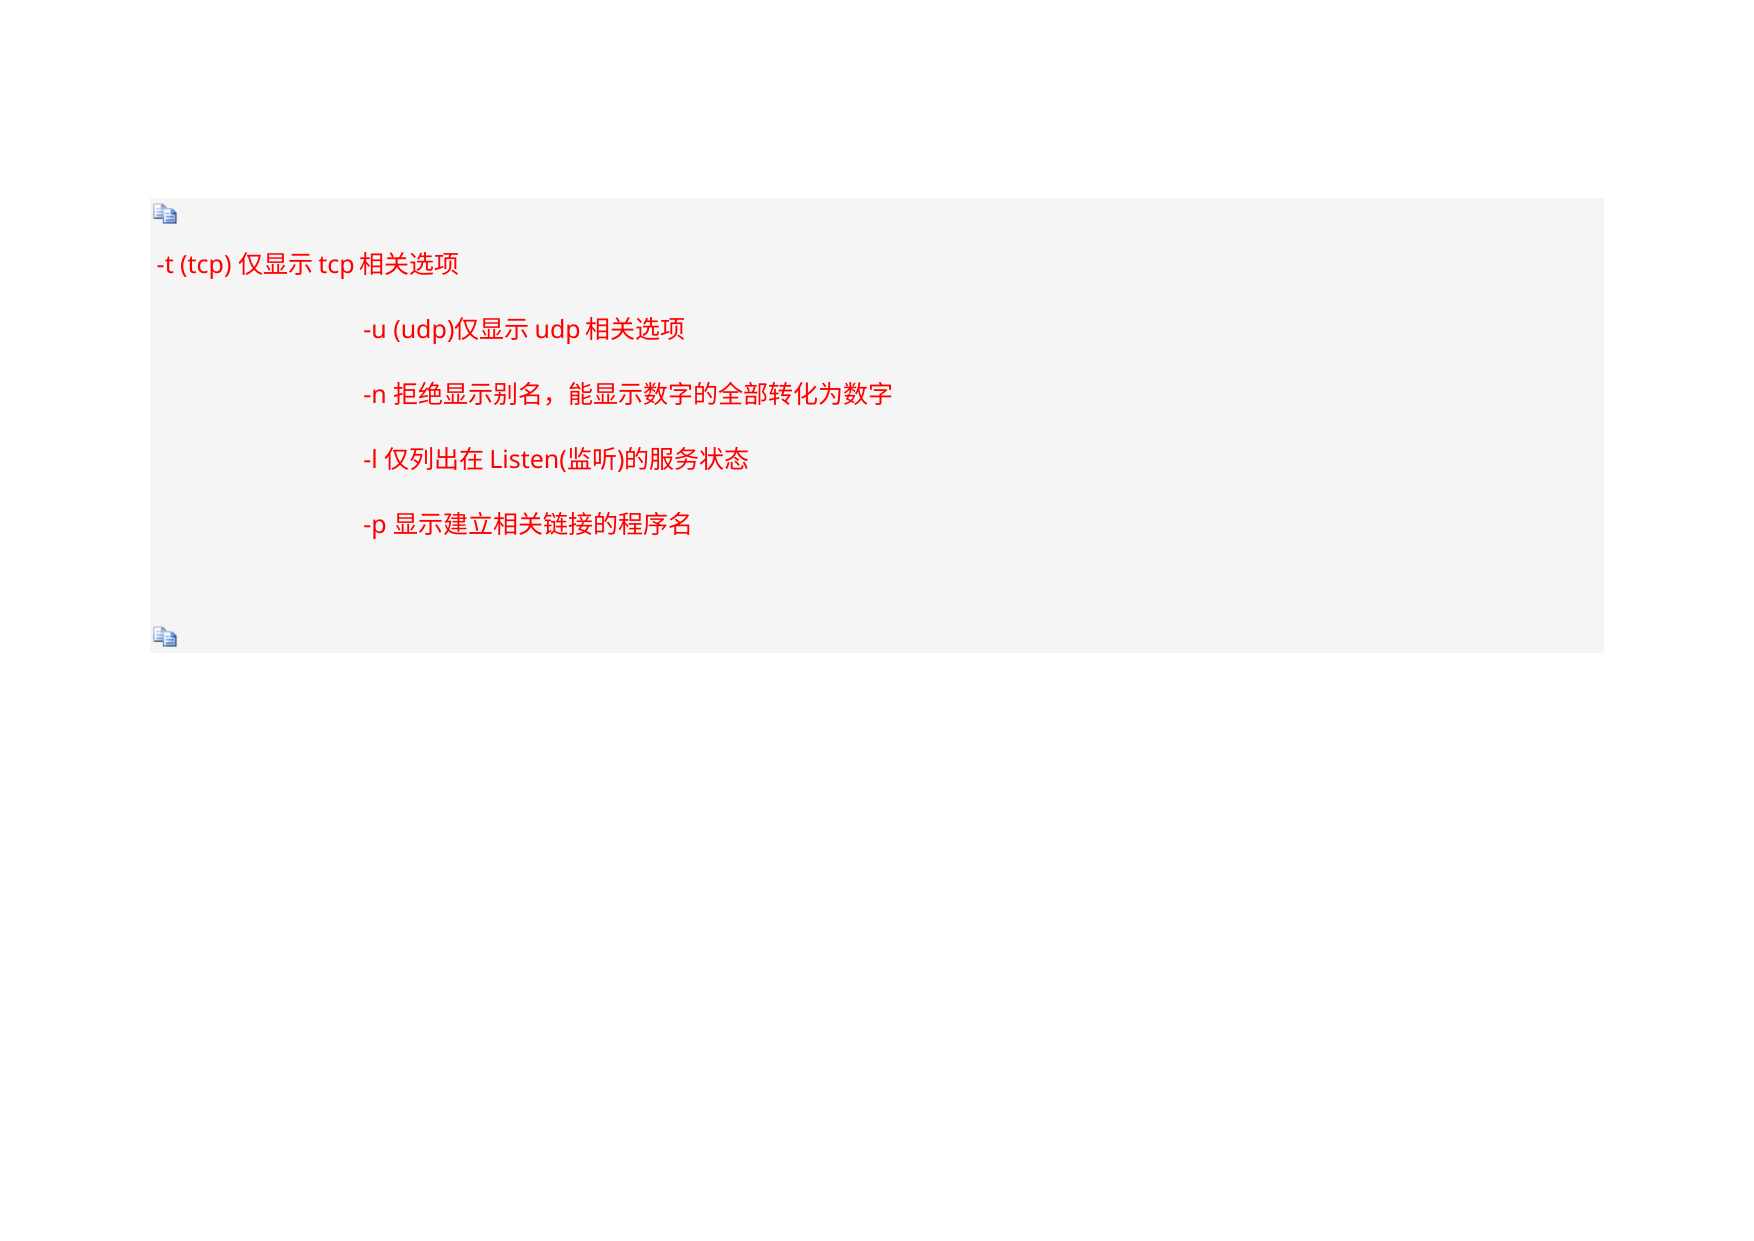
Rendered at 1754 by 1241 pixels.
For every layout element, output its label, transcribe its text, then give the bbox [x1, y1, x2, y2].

picture [150, 620, 182, 652]
picture [150, 197, 182, 229]
text -n 拒绝显示别名，能显示数字的全部转化为数字 [150, 360, 1604, 425]
text -t (tcp) 仅显示tcp相关选项 [150, 230, 1604, 295]
text -u (udp)仅显示udp相关选项 [150, 295, 1604, 360]
text -p 显示建立相关链接的程序名 [150, 490, 1604, 555]
text -l 仅列出在Listen(监听)的服务状态 [150, 425, 1604, 490]
